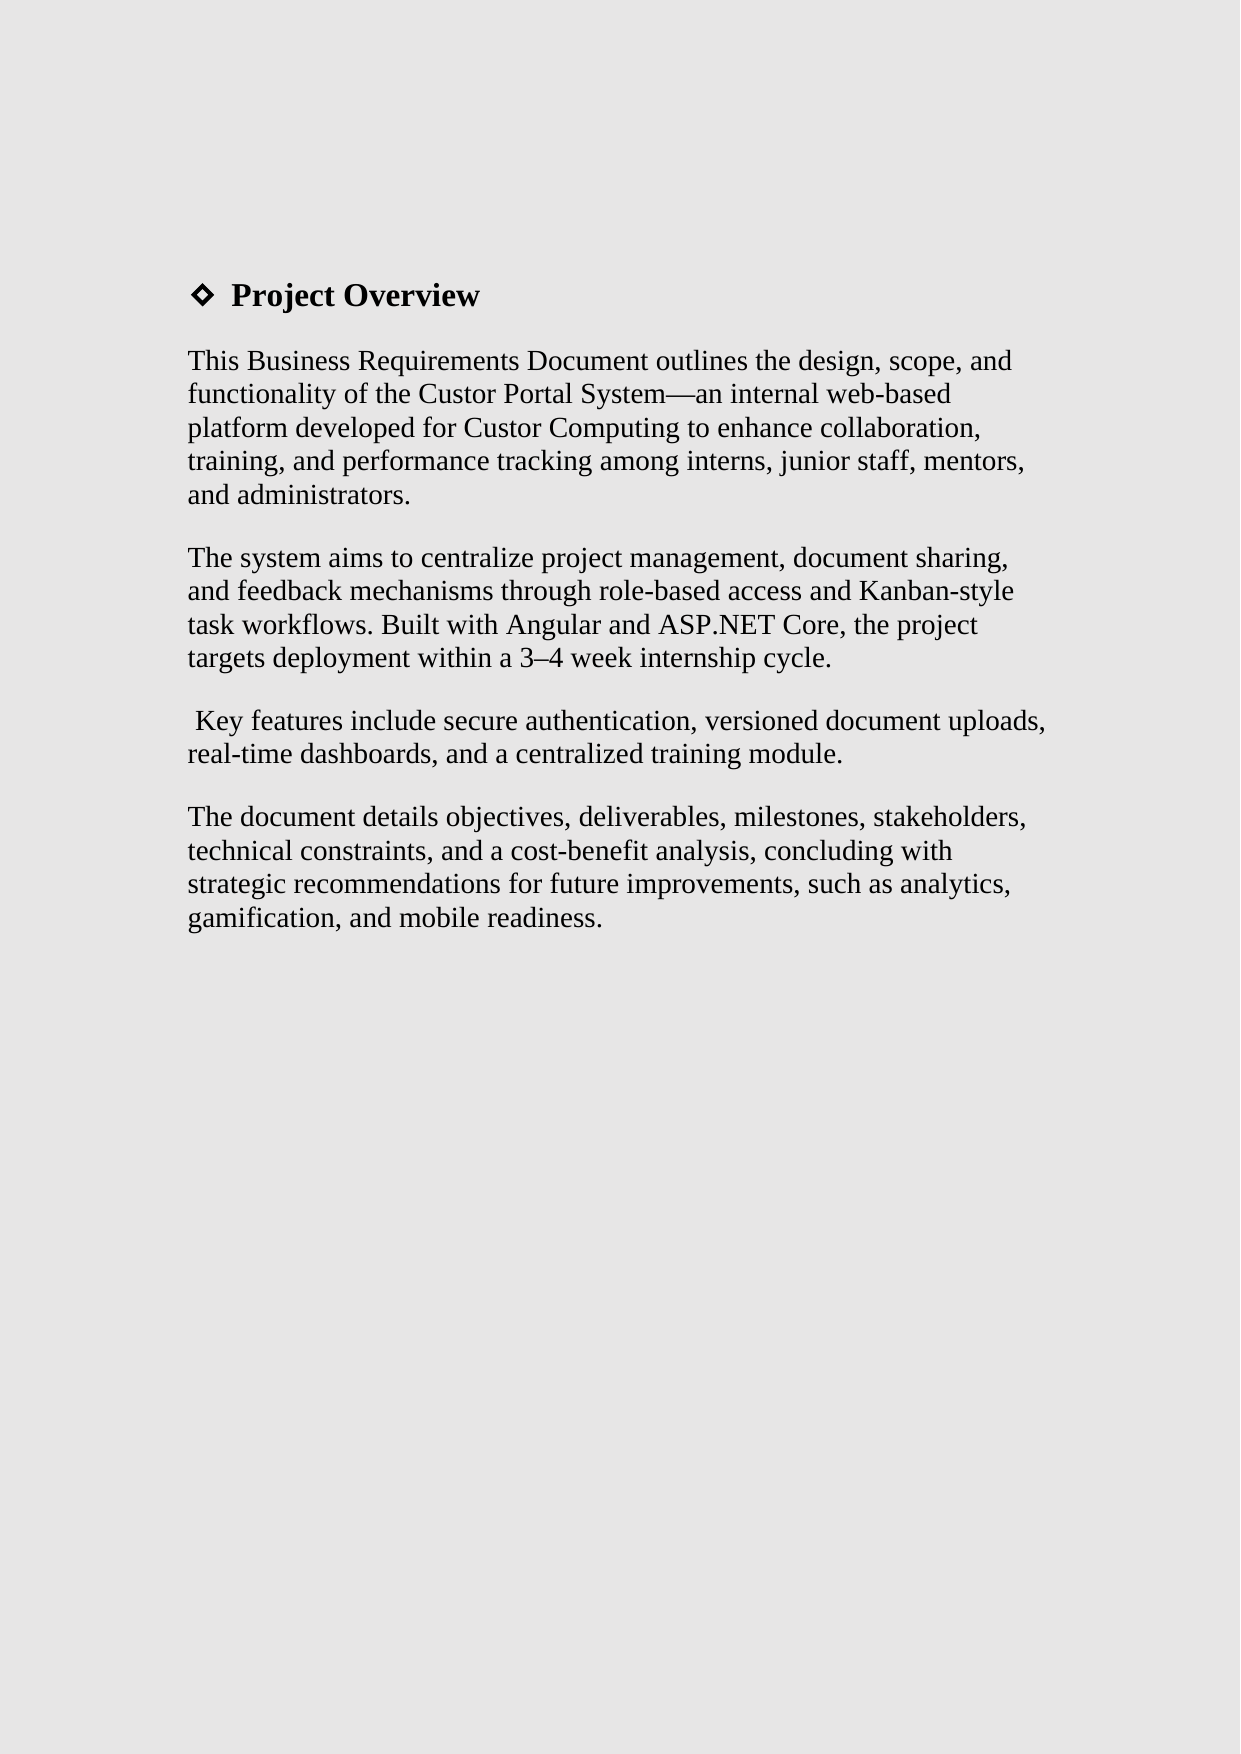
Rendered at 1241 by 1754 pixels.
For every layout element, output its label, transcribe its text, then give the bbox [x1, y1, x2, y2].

text This Business Requirements Document outlines the design, scope, and functionality of the Custor Portal System—an internal web-based platform developed for Custor Computing to enhance collaboration, training, and performance tracking among interns, junior staff, mentors, and administrators. [187, 343, 1053, 511]
text The system aims to centralize project management, document sharing, and feedback mechanisms through role-based access and Kanban-style task workflows. Built with Angular and ASP.NET Core, the project targets deployment within a 3–4 week internship cycle. [187, 540, 1053, 674]
text Key features include secure authentication, versioned document uploads, real-time dashboards, and a centralized training module. [187, 703, 1053, 770]
text The document details objectives, deliverables, milestones, stakeholders, technical constraints, and a cost-benefit analysis, concluding with strategic recommendations for future improvements, such as analytics, gamification, and mobile readiness. [187, 799, 1053, 933]
list Project Overview [187, 275, 1053, 314]
